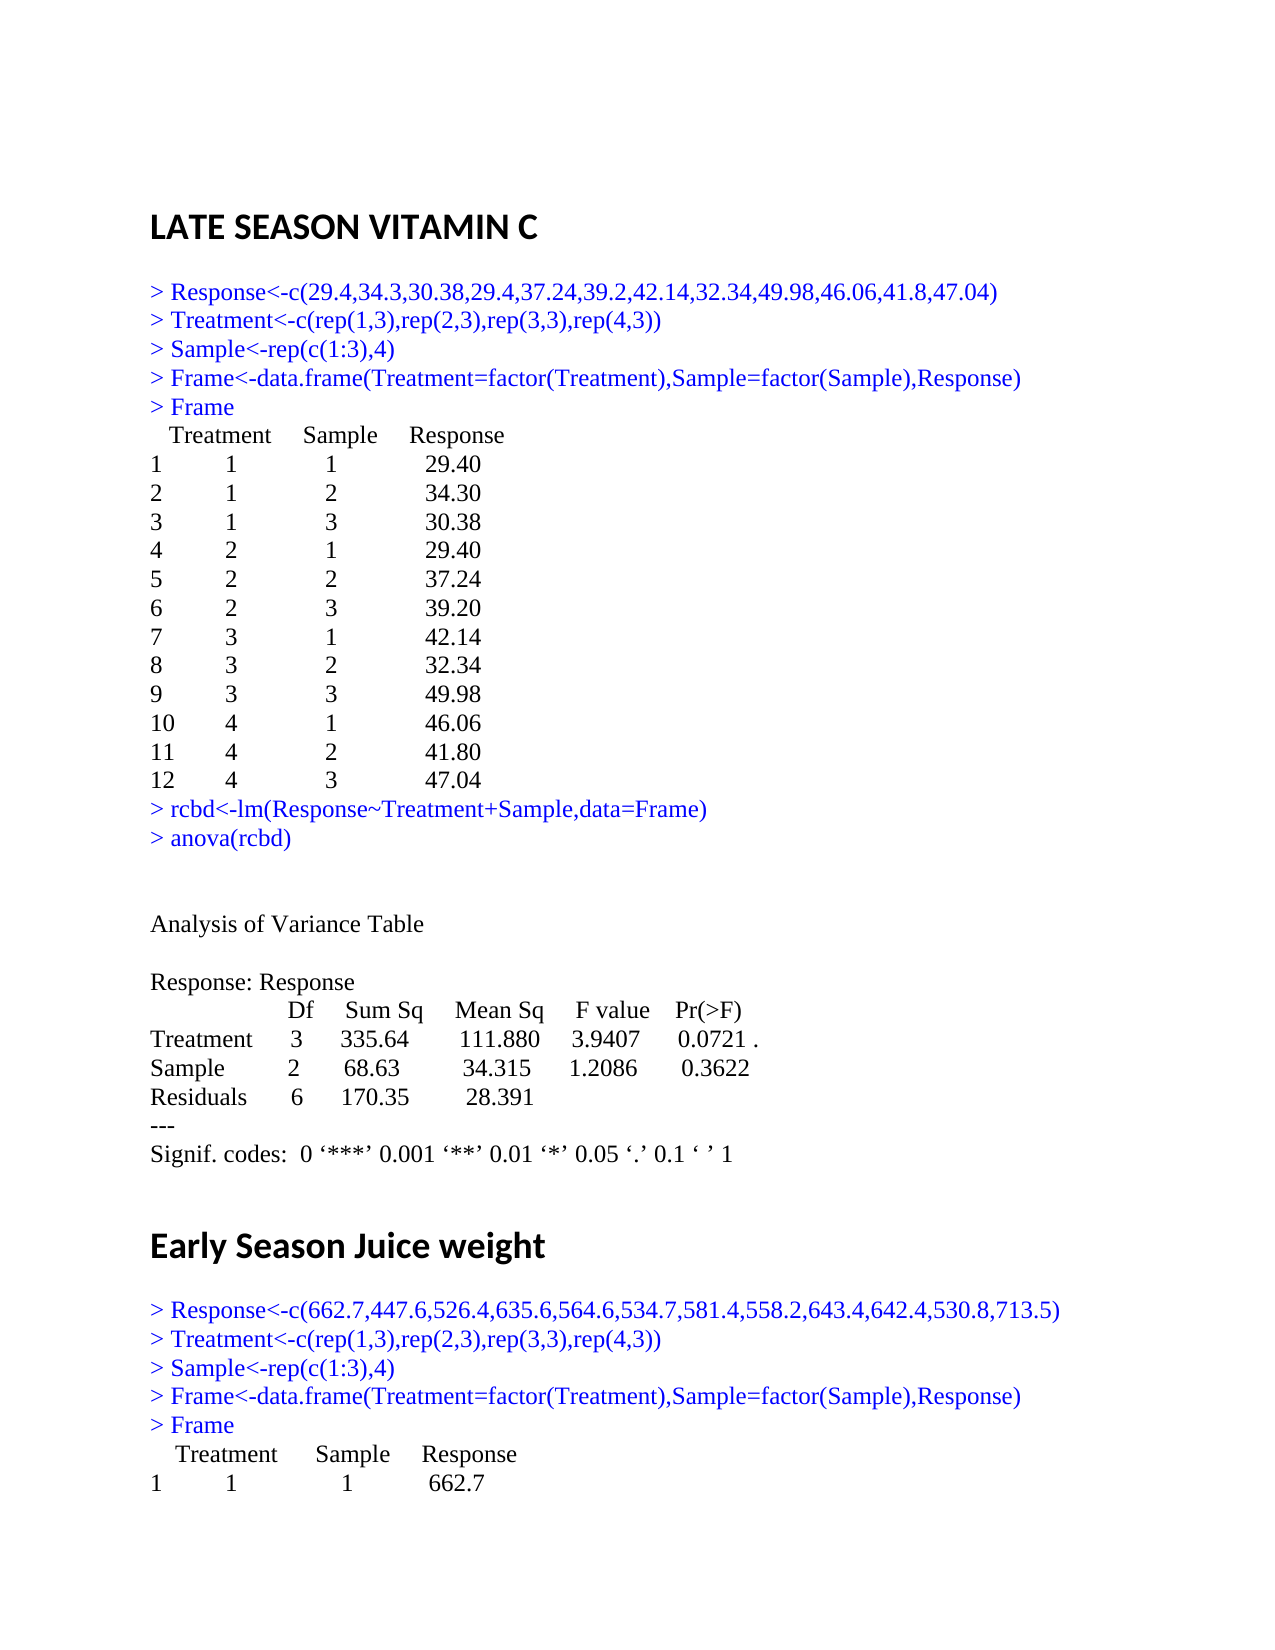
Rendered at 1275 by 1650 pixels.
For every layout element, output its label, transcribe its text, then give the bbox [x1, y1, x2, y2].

text > Frame<-data.frame(Treatment=factor(Treatment),Sample=factor(Sample),Response) [150, 363, 1125, 392]
text Df Sum Sq Mean Sq F value Pr(>F) [150, 995, 1125, 1024]
text > Treatment<-c(rep(1,3),rep(2,3),rep(3,3),rep(4,3)) [150, 1324, 1125, 1353]
text Residuals 6 170.35 28.391 [150, 1082, 1125, 1110]
text 9 3 3 49.98 [150, 679, 1125, 708]
text 1 1 1 662.7 [150, 1468, 1125, 1496]
text > Sample<-rep(c(1:3),4) [150, 1353, 1125, 1381]
text 4 2 1 29.40 [150, 535, 1125, 564]
text 3 1 3 30.38 [150, 507, 1125, 535]
text 1 1 1 29.40 [150, 449, 1125, 478]
text > Response<-c(29.4,34.3,30.38,29.4,37.24,39.2,42.14,32.34,49.98,46.06,41.8,47.04) [150, 277, 1125, 305]
text > rcbd<-lm(Response~Treatment+Sample,data=Frame) [150, 794, 1125, 823]
text --- [150, 1110, 1125, 1139]
text Sample 2 68.63 34.315 1.2086 0.3622 [150, 1053, 1125, 1082]
text Response: Response [150, 967, 1125, 995]
text Early Season Juice weight [150, 1222, 1125, 1267]
text 8 3 2 32.34 [150, 650, 1125, 679]
text 7 3 1 42.14 [150, 622, 1125, 650]
text 6 2 3 39.20 [150, 593, 1125, 622]
text 10 4 1 46.06 [150, 708, 1125, 737]
text 11 4 2 41.80 [150, 737, 1125, 765]
text LATE SEASON VITAMIN C [150, 203, 1125, 249]
text 2 1 2 34.30 [150, 478, 1125, 507]
text 12 4 3 47.04 [150, 765, 1125, 794]
text Signif. codes: 0 ‘***’ 0.001 ‘**’ 0.01 ‘*’ 0.05 ‘.’ 0.1 ‘ ’ 1 [150, 1139, 1125, 1168]
text Analysis of Variance Table [150, 909, 1125, 938]
text > anova(rcbd) [150, 823, 1125, 852]
text 5 2 2 37.24 [150, 564, 1125, 593]
text > Response<-c(662.7,447.6,526.4,635.6,564.6,534.7,581.4,558.2,643.4,642.4,530.8,713.5) [150, 1295, 1125, 1324]
text Treatment Sample Response [150, 1439, 1125, 1468]
text > Frame [150, 392, 1125, 420]
text > Frame [150, 1410, 1125, 1439]
text > Frame<-data.frame(Treatment=factor(Treatment),Sample=factor(Sample),Response) [150, 1381, 1125, 1410]
text > Treatment<-c(rep(1,3),rep(2,3),rep(3,3),rep(4,3)) [150, 305, 1125, 334]
text Treatment Sample Response [150, 420, 1125, 449]
text > Sample<-rep(c(1:3),4) [150, 334, 1125, 363]
text Treatment 3 335.64 111.880 3.9407 0.0721 . [150, 1024, 1125, 1053]
